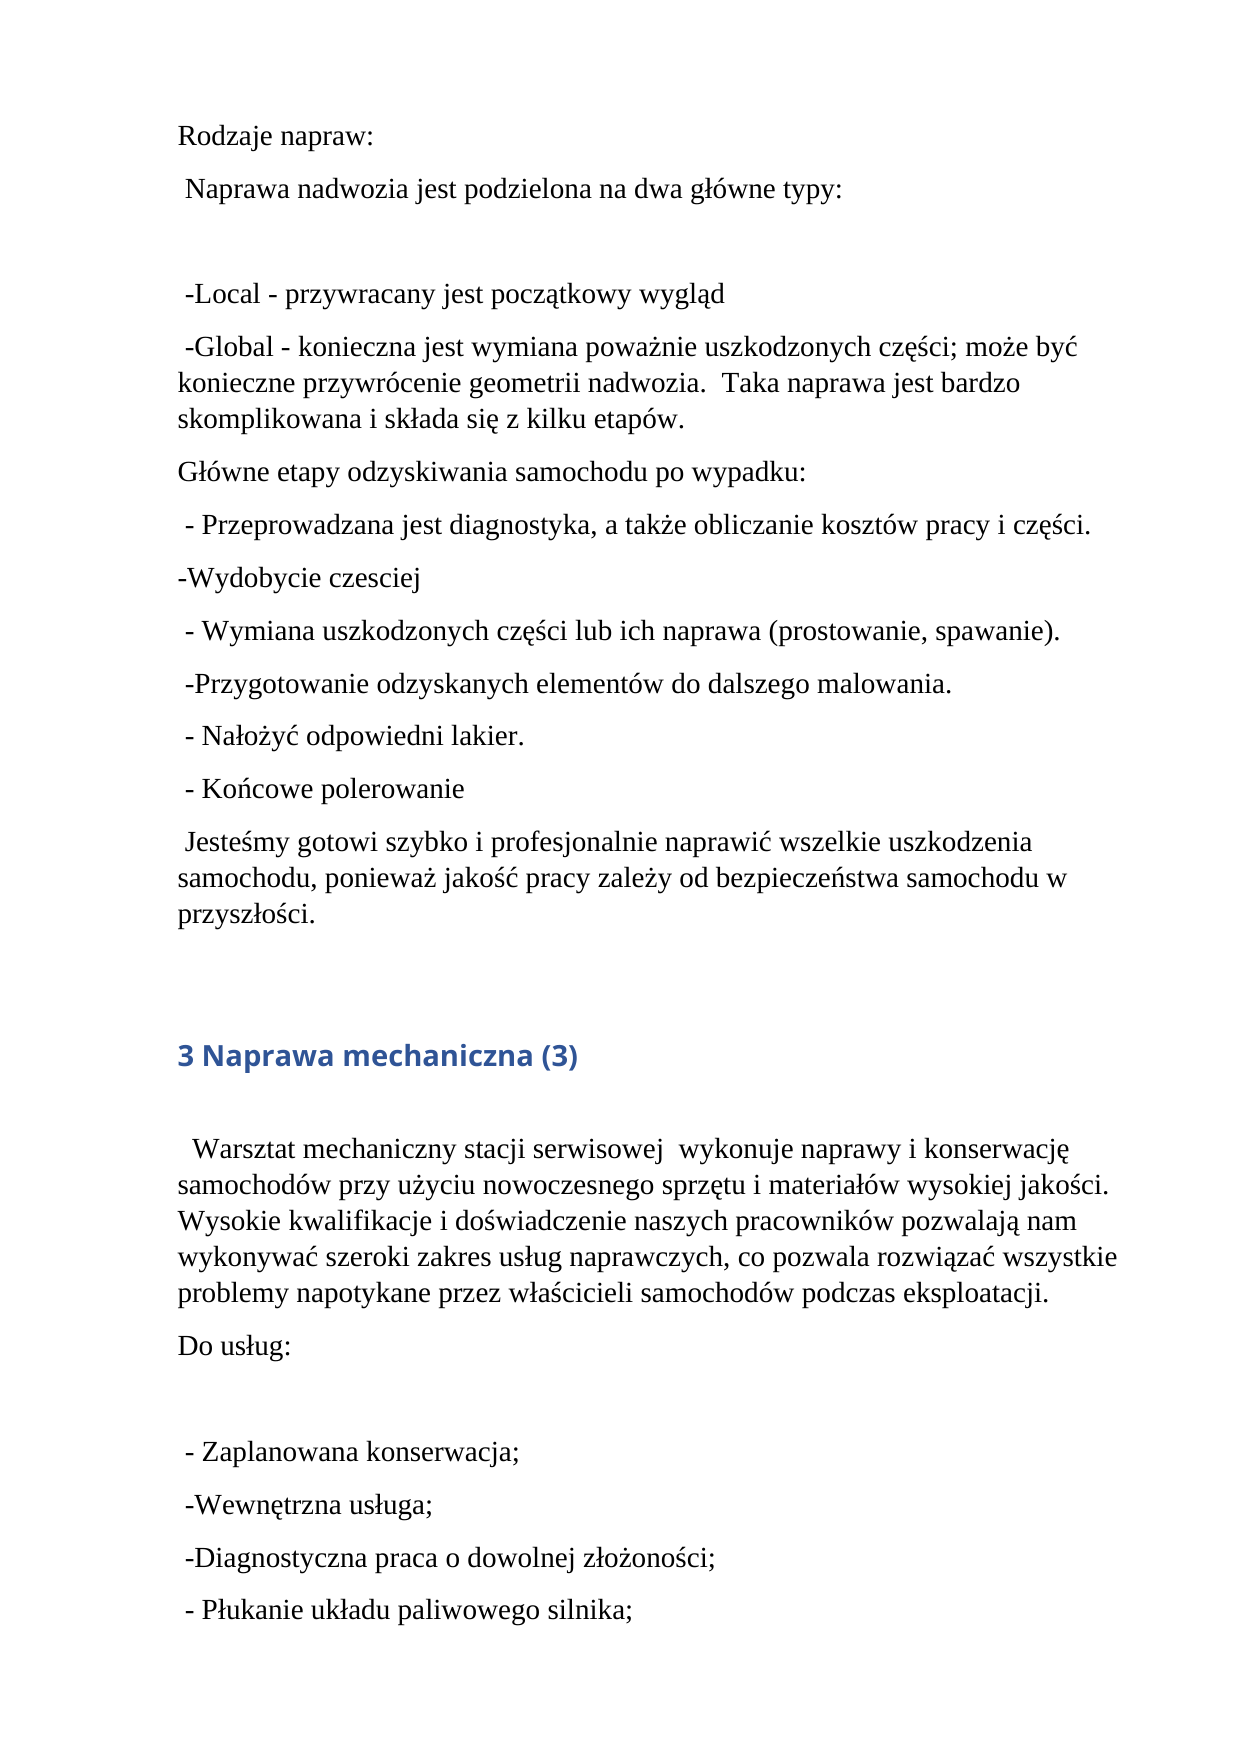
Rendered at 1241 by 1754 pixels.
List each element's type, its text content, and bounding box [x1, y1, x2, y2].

text - Zaplanowana konserwacja; [177, 1434, 1152, 1468]
text Do usług: [177, 1328, 1152, 1362]
text - Nałożyć odpowiedni lakier. [177, 718, 1152, 752]
text Naprawa nadwozia jest podzielona na dwa główne typy: [177, 171, 1152, 204]
text Główne etapy odzyskiwania samochodu po wypadku: [177, 454, 1152, 488]
subtitle 3 Naprawa mechaniczna (3) [177, 1035, 1152, 1075]
text Warsztat mechaniczny stacji serwisowej wykonuje naprawy i konserwację samochodów przy użyciu nowoczesnego sprzętu i materiałów wysokiej jakości. Wysokie kwalifikacje i doświadczenie naszych pracowników pozwalają nam wykonywać szeroki zakres usług naprawczych, co pozwala rozwiązać wszystkie problemy napotykane przez właścicieli samochodów podczas eksploatacji. [177, 1131, 1152, 1309]
text - Przeprowadzana jest diagnostyka, a także obliczanie kosztów pracy i części. [177, 507, 1152, 541]
text - Płukanie układu paliwowego silnika; [177, 1592, 1152, 1626]
text -Wewnętrzna usługa; [177, 1487, 1152, 1520]
text -Global - konieczna jest wymiana poważnie uszkodzonych części; może być konieczne przywrócenie geometrii nadwozia. Taka naprawa jest bardzo skomplikowana i składa się z kilku etapów. [177, 329, 1152, 435]
text - Końcowe polerowanie [177, 771, 1152, 805]
text -Local - przywracany jest początkowy wygląd [177, 277, 1152, 310]
text -Diagnostyczna praca o dowolnej złożoności; [177, 1540, 1152, 1573]
text - Wymiana uszkodzonych części lub ich naprawa (prostowanie, spawanie). [177, 613, 1152, 646]
text Rodzaje napraw: [177, 118, 1152, 152]
text -Wydobycie czesciej [177, 560, 1152, 594]
text Jesteśmy gotowi szybko i profesjonalnie naprawić wszelkie uszkodzenia samochodu, ponieważ jakość pracy zależy od bezpieczeństwa samochodu w przyszłości. [177, 824, 1152, 930]
text -Przygotowanie odzyskanych elementów do dalszego malowania. [177, 666, 1152, 699]
